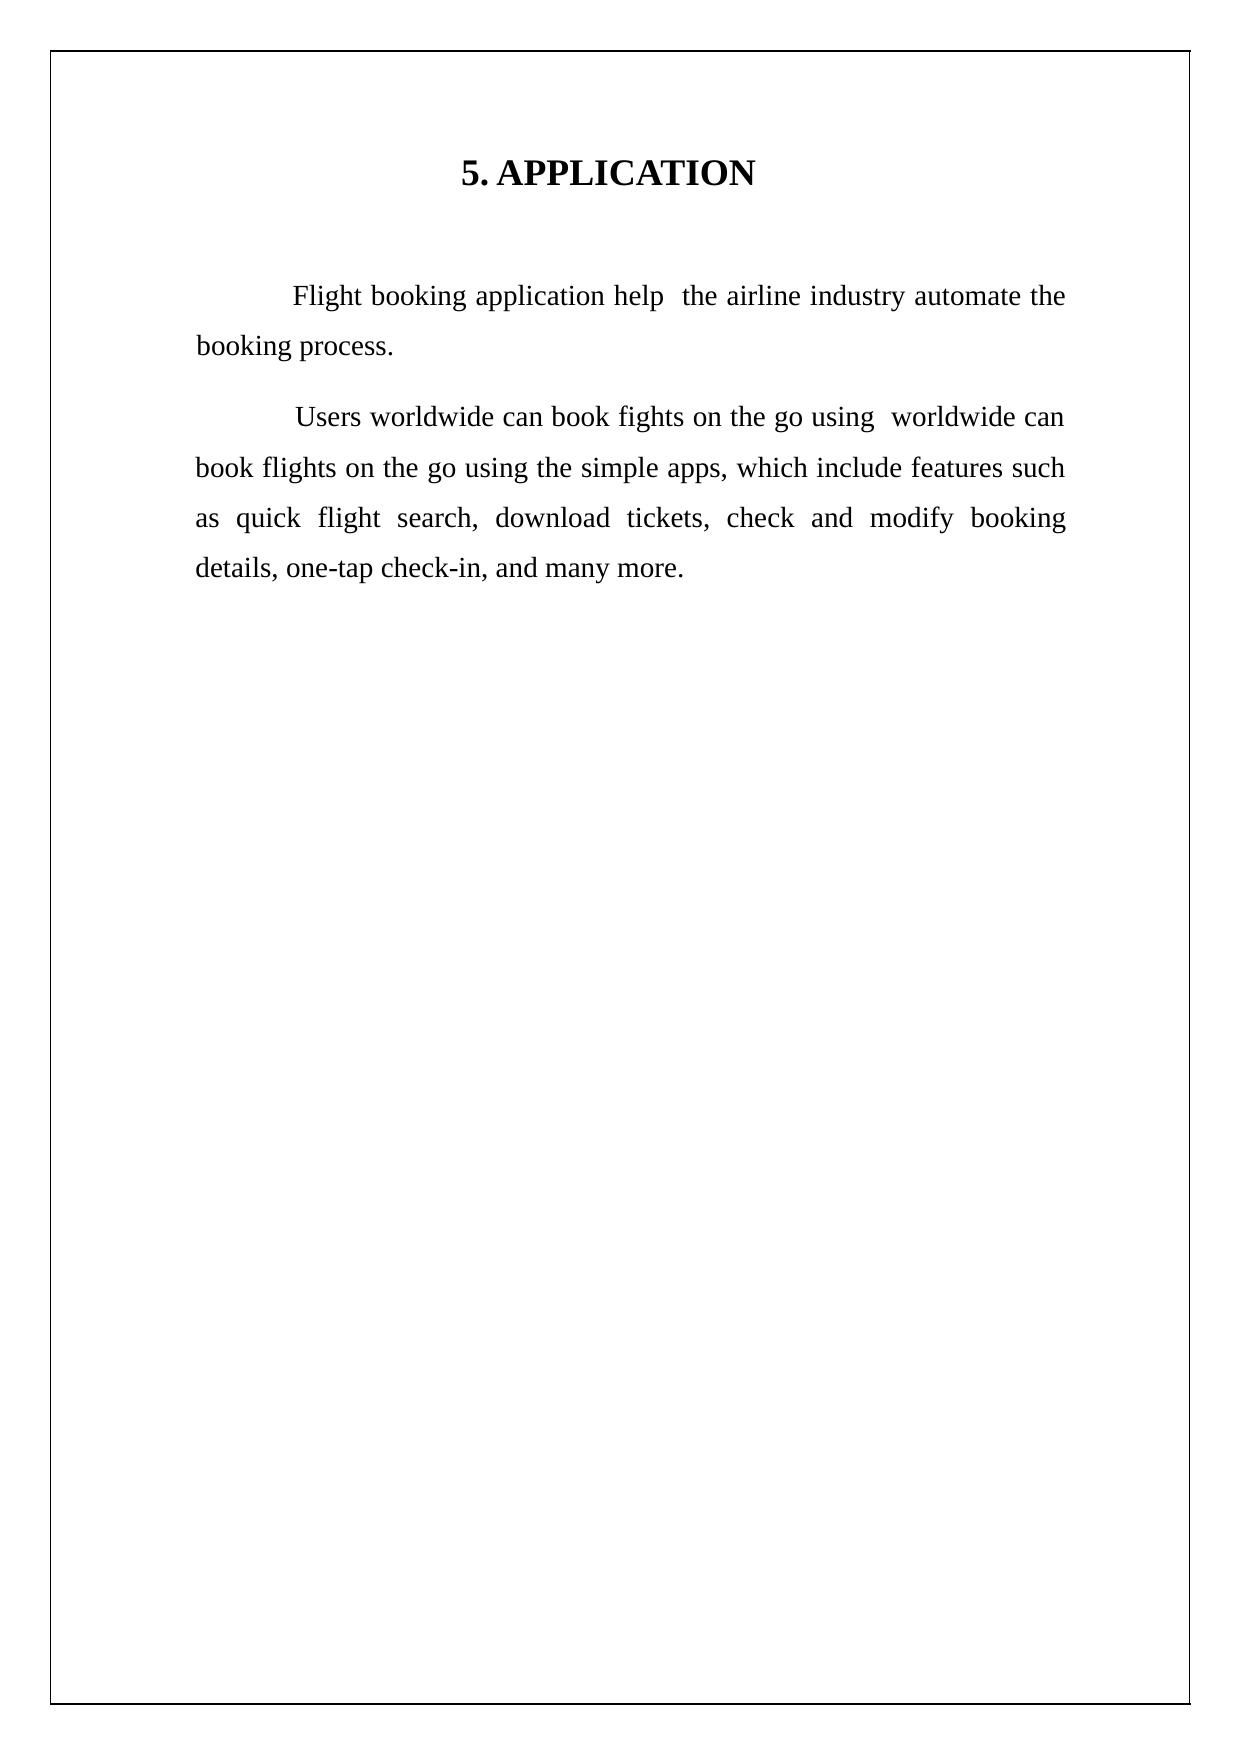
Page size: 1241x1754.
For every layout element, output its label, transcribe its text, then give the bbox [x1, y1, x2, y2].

text Users worldwide can book fights on the go using worldwide can book flights on the go using the simple apps, which include features such as quick flight search, download tickets, check and modify booking details, one-tap check-in, and many more. [195, 399, 1067, 584]
text Flight booking application help the airline industry automate the booking process. [195, 278, 1067, 361]
text 5. APPLICATION [150, 150, 1067, 193]
